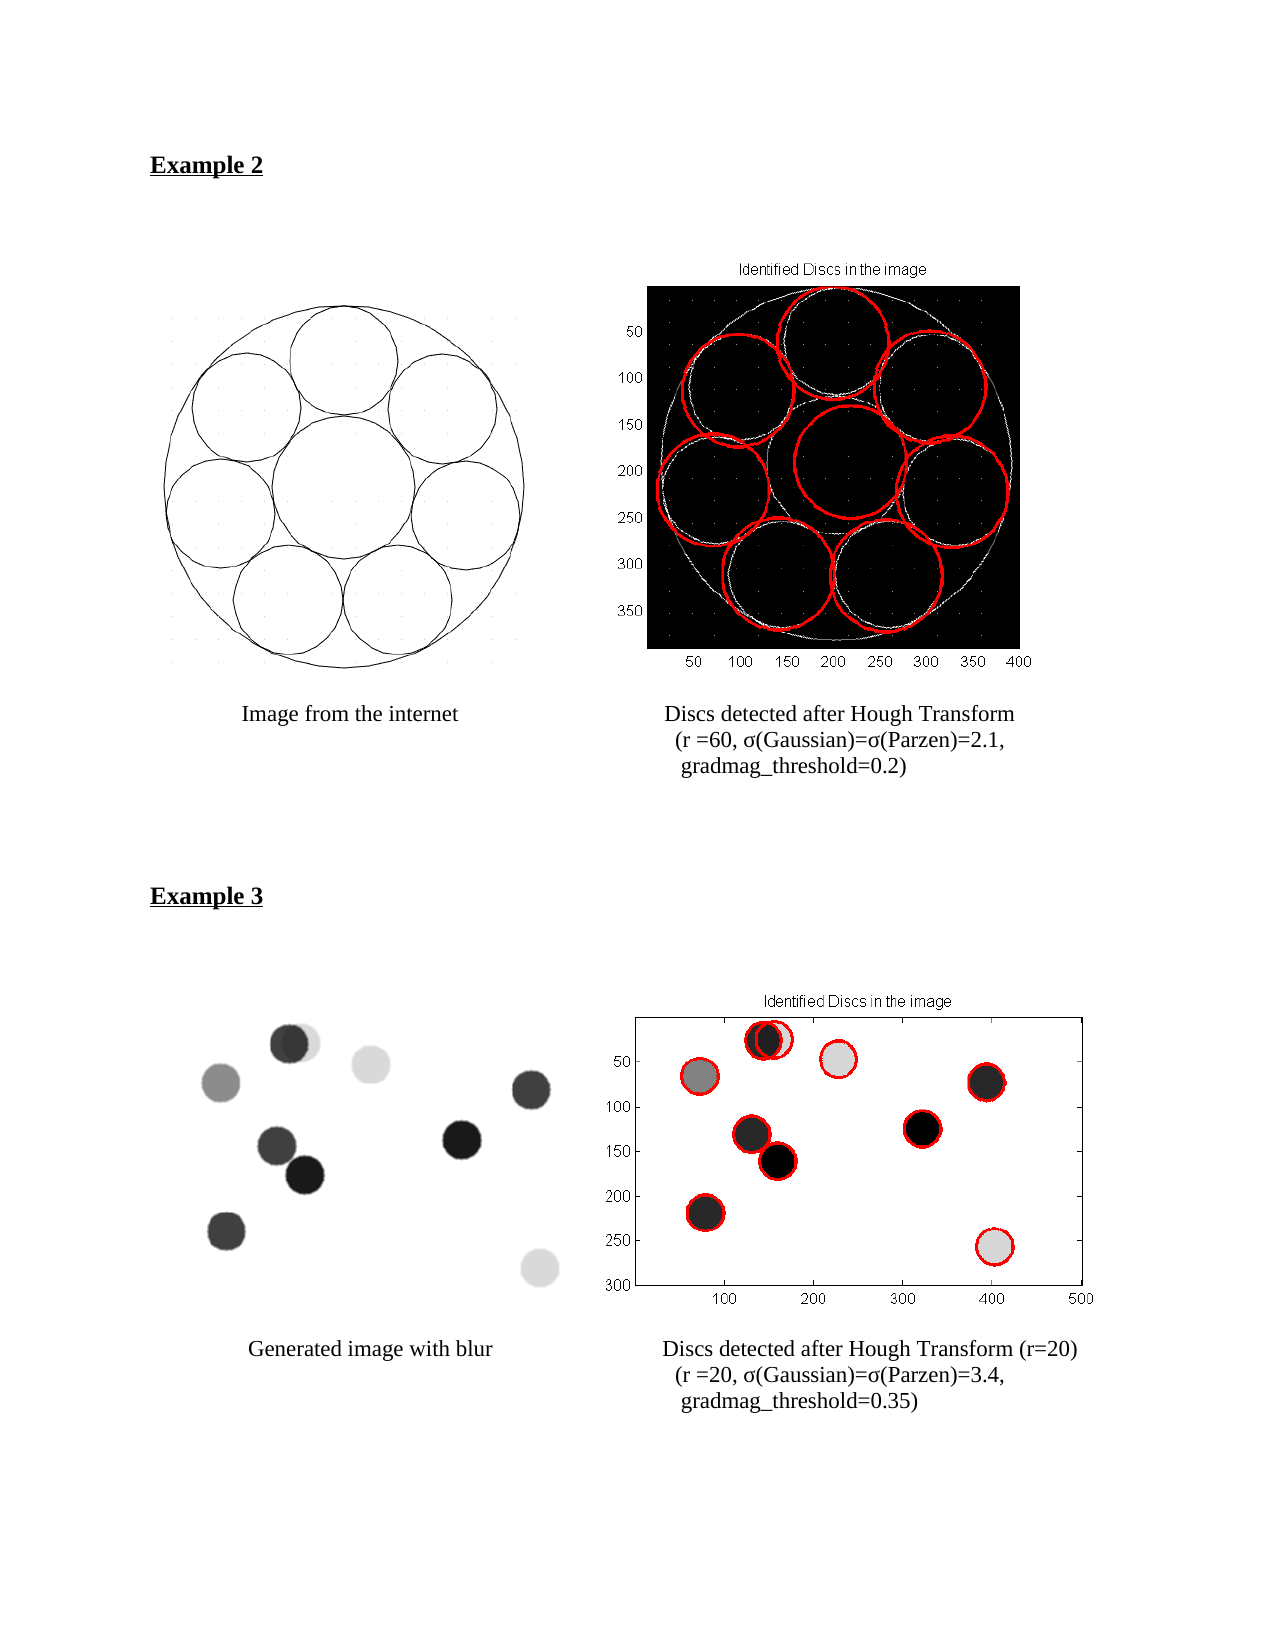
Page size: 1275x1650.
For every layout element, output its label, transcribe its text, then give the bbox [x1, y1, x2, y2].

text Generated image with blur Discs detected after Hough Transform (r=20) [150, 1335, 1125, 1361]
text gradmag_threshold=0.2) [600, 753, 1125, 779]
text Image from the internet Discs detected after Hough Transform [150, 700, 1125, 726]
text (r =20, σ(Gaussian)=σ(Parzen)=3.4, [675, 1361, 1125, 1387]
picture [150, 1020, 597, 1310]
text Example 3 [150, 881, 1125, 910]
picture [611, 257, 1034, 676]
text Example 2 [150, 150, 1125, 179]
text gradmag_threshold=0.35) [675, 1387, 1125, 1414]
picture [602, 988, 1095, 1311]
picture [150, 303, 531, 676]
text (r =60, σ(Gaussian)=σ(Parzen)=2.1, [600, 726, 1125, 753]
